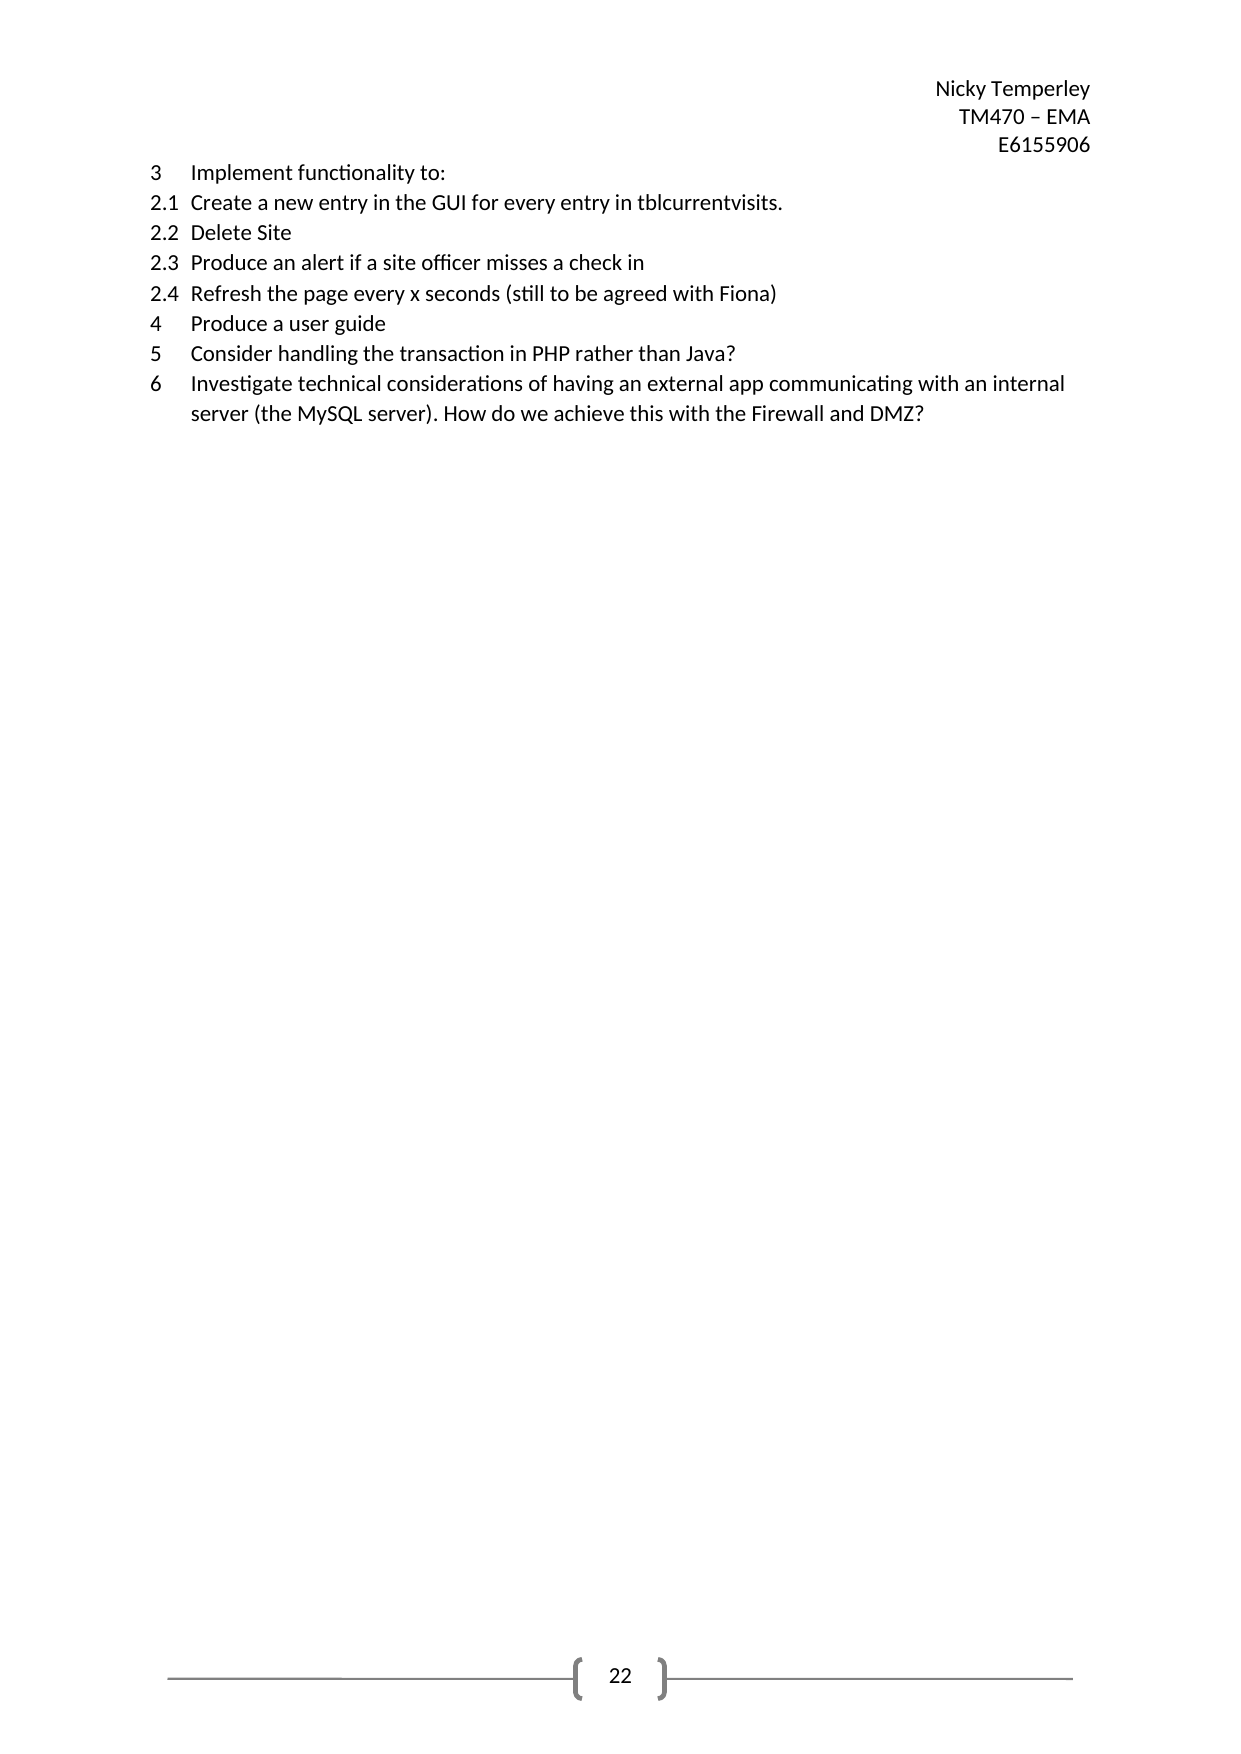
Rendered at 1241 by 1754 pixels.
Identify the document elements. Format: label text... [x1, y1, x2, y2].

list Implement functionality to: [150, 158, 1090, 186]
list Refresh the page every x seconds (still to be agreed with Fiona) [150, 279, 1090, 307]
list Create a new entry in the GUI for every entry in tblcurrentvisits. [150, 188, 1090, 216]
list Consider handling the transaction in PHP rather than Java? [150, 339, 1090, 367]
list Delete Site [150, 218, 1090, 246]
list Produce an alert if a site officer misses a check in [150, 248, 1090, 276]
list Investigate technical considerations of having an external app communicating with an internal server (the MySQL server). How do we achieve this with the Firewall and DMZ? [150, 369, 1090, 427]
list Produce a user guide [150, 309, 1090, 337]
